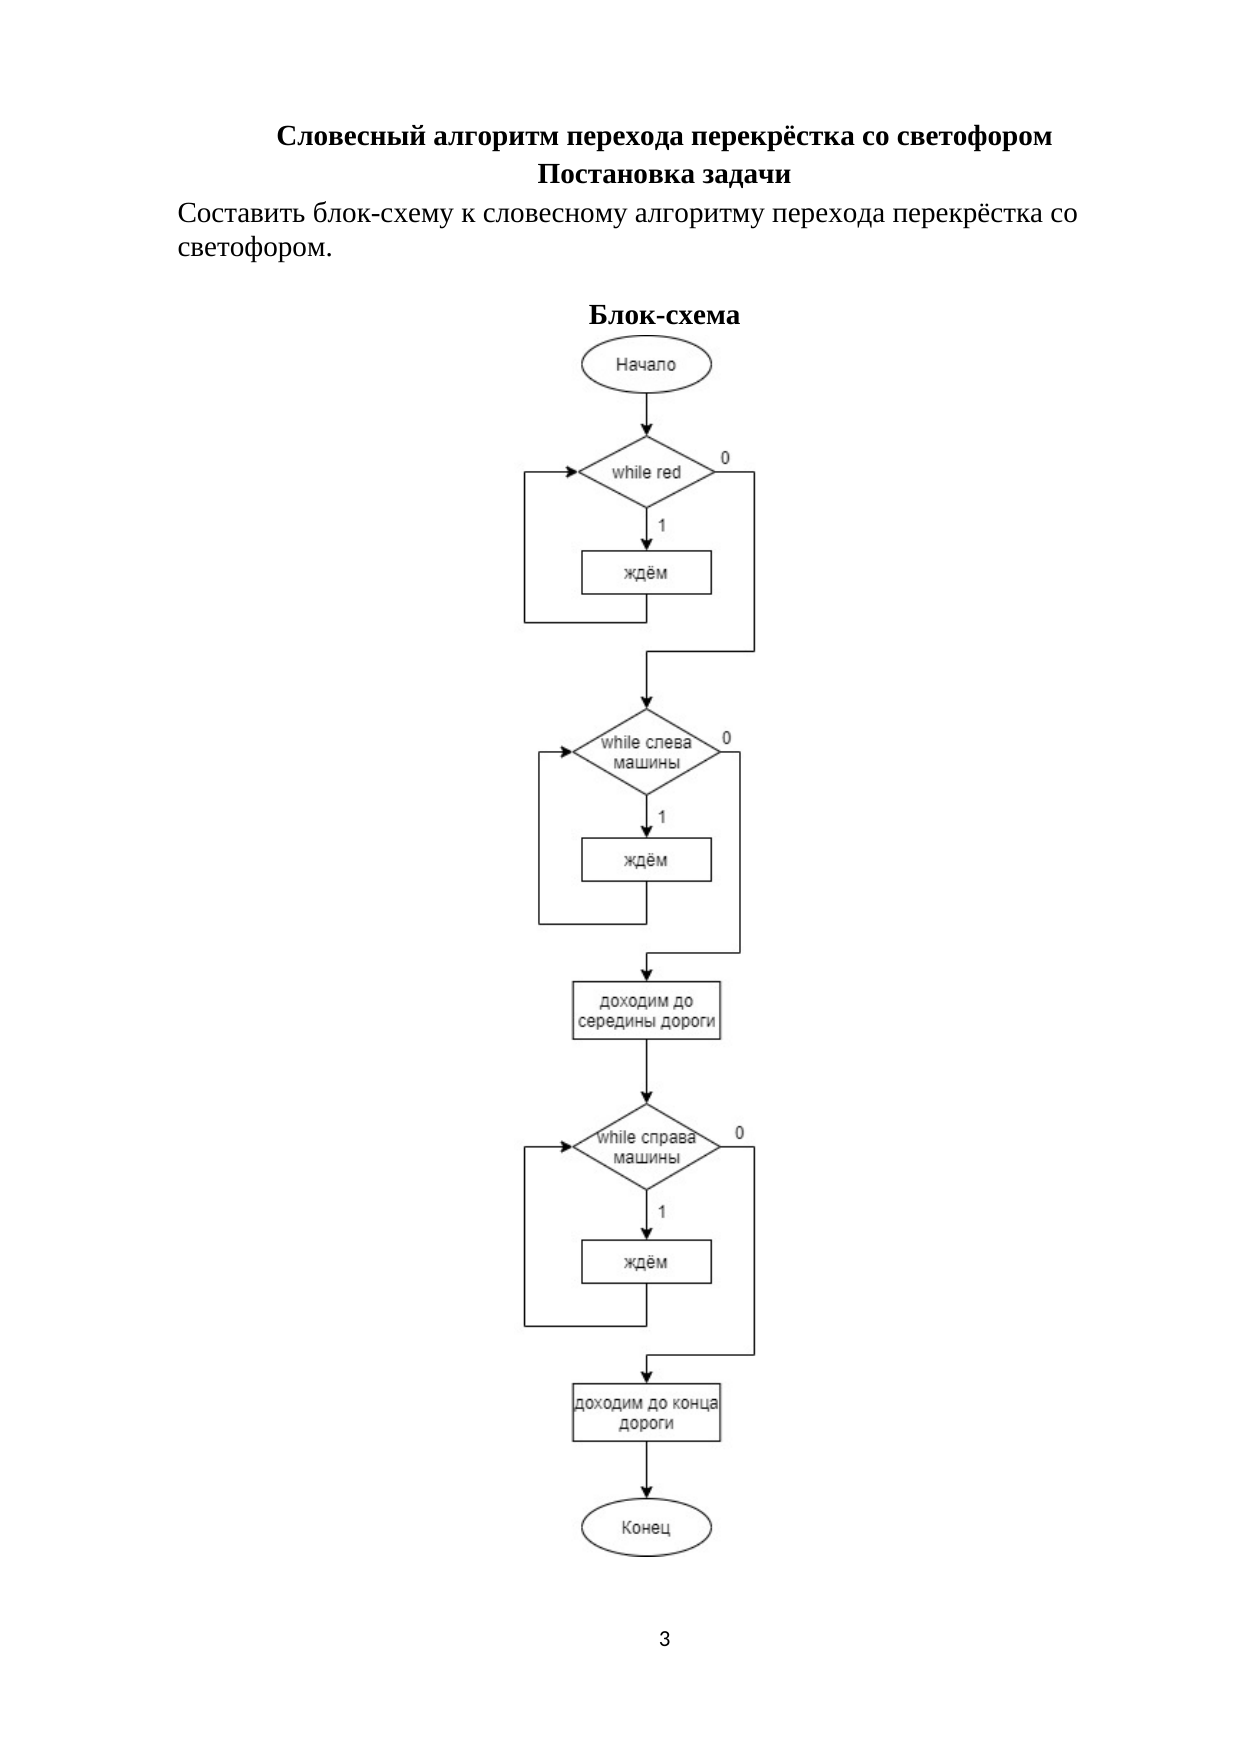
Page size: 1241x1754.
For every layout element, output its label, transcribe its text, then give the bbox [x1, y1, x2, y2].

text Составить блок-схему к словесному алгоритму перехода перекрёстка со светофором. [177, 195, 1152, 262]
text Блок-схема [177, 297, 1152, 331]
text Постановка задачи [177, 157, 1152, 190]
text Словесный алгоритм перехода перекрёстка со светофором [177, 118, 1152, 152]
picture [514, 335, 784, 1557]
